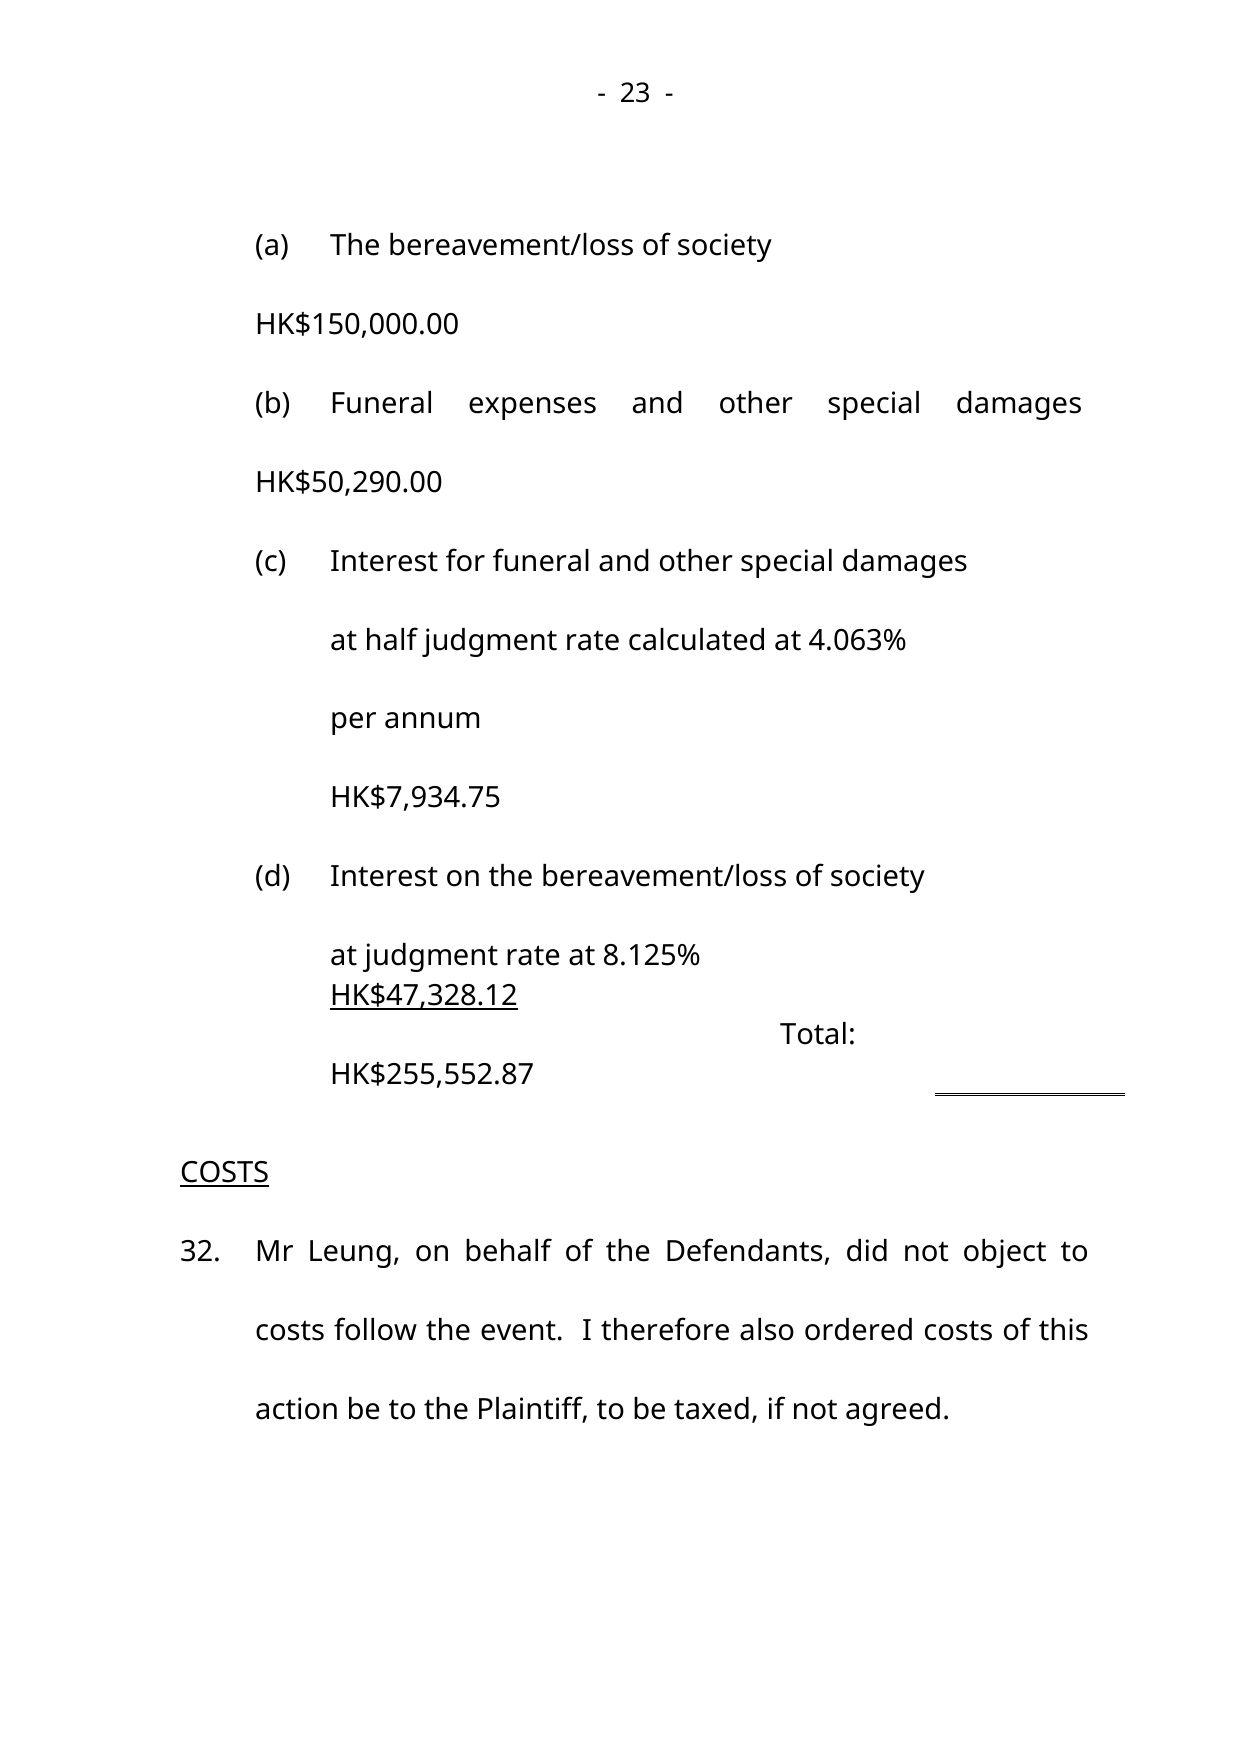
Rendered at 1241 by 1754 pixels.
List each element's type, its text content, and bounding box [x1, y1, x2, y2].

text Total: HK$255,552.87 [255, 1014, 1130, 1093]
text (b) Funeral expenses and other special damages HK$50,290.00 [180, 382, 1117, 500]
table_header [935, 1096, 1125, 1152]
text (c) Interest for funeral and other special damages [255, 540, 1090, 579]
text at half judgment rate calculated at 4.063% [255, 619, 1130, 658]
text at judgment rate at 8.125% HK$47,328.12 [255, 935, 1130, 1014]
text 32. Mr Leung, on behalf of the Defendants, did not object to costs follow the event. I therefore also ordered costs of this action be to the Plaintiff, to be taxed, if not agreed. [180, 1231, 1090, 1428]
text COSTS [180, 1152, 1090, 1191]
text (a) The bereavement/loss of society HK$150,000.00 [180, 150, 1125, 342]
text per annum HK$7,934.75 [255, 698, 1130, 816]
text (d) Interest on the bereavement/loss of society [255, 856, 1130, 895]
